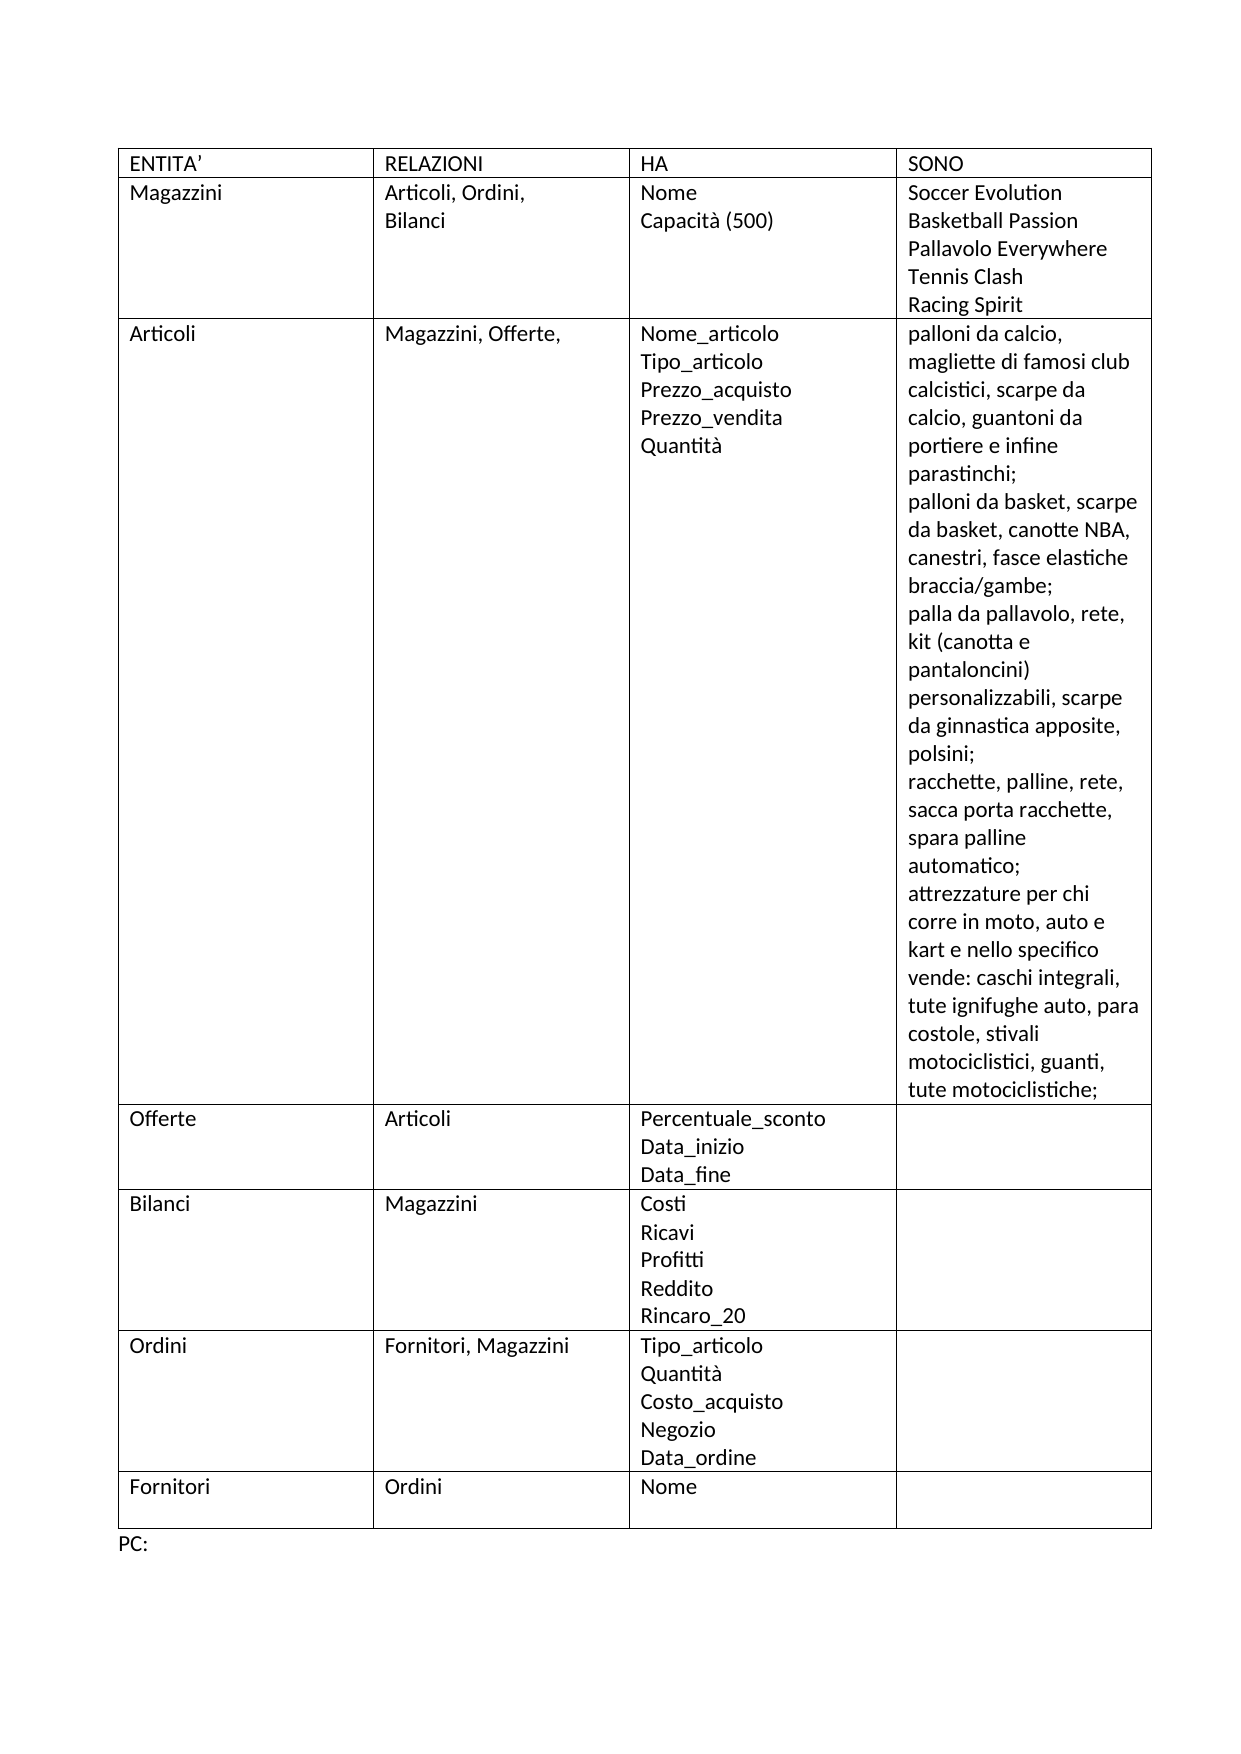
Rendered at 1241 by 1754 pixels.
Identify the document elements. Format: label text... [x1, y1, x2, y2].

table_cell Articoli [119, 319, 373, 1103]
table_cell Fornitori, Magazzini [374, 1331, 629, 1471]
table_cell Offerte [119, 1105, 373, 1188]
table_cell [897, 1105, 1151, 1188]
table_cell Percentuale_sconto Data_inizio Data_fine [630, 1105, 896, 1188]
table_cell Magazzini, Offerte, [374, 319, 629, 1103]
table_cell Tipo_articolo Quantità Costo_acquisto Negozio Data_ordine [630, 1331, 896, 1471]
table_cell Ordini [374, 1472, 629, 1528]
table_header ENTITA’ [119, 149, 373, 177]
table_cell [897, 1472, 1151, 1528]
table_cell Fornitori [119, 1472, 373, 1528]
table_header HA [630, 149, 896, 177]
table_cell Nome [630, 1472, 896, 1528]
table_cell Costi Ricavi Profitti Reddito Rincaro_20 [630, 1190, 896, 1330]
table_cell palloni da calcio, magliette di famosi club calcistici, scarpe da calcio, guantoni da portiere e infine parastinchi; palloni da basket, scarpe da basket, canotte NBA, canestri, fasce elastiche braccia/gambe; palla da pallavolo, rete, kit (canotta e pantaloncini) personalizzabili, scarpe da ginnastica apposite, polsini; racchette, palline, rete, sacca porta racchette, spara palline automatico; attrezzature per chi corre in moto, auto e kart e nello specifico vende: caschi integrali, tute ignifughe auto, para costole, stivali motociclistici, guanti, tute motociclistiche; [897, 319, 1151, 1103]
table_header RELAZIONI [374, 149, 629, 177]
table_cell Articoli [374, 1105, 629, 1188]
table_cell Magazzini [119, 178, 373, 318]
table_cell Bilanci [119, 1190, 373, 1330]
text PC: [118, 1529, 1122, 1557]
table_cell Magazzini [374, 1190, 629, 1330]
table_cell Soccer Evolution Basketball Passion Pallavolo Everywhere Tennis Clash Racing Spirit [897, 178, 1151, 318]
table_cell Ordini [119, 1331, 373, 1471]
table_cell Nome_articolo Tipo_articolo Prezzo_acquisto Prezzo_vendita Quantità [630, 319, 896, 1103]
table_header SONO [897, 149, 1151, 177]
table_cell Articoli, Ordini, Bilanci [374, 178, 629, 318]
table_cell Nome Capacità (500) [630, 178, 896, 318]
table_cell [897, 1331, 1151, 1471]
table_cell [897, 1190, 1151, 1330]
